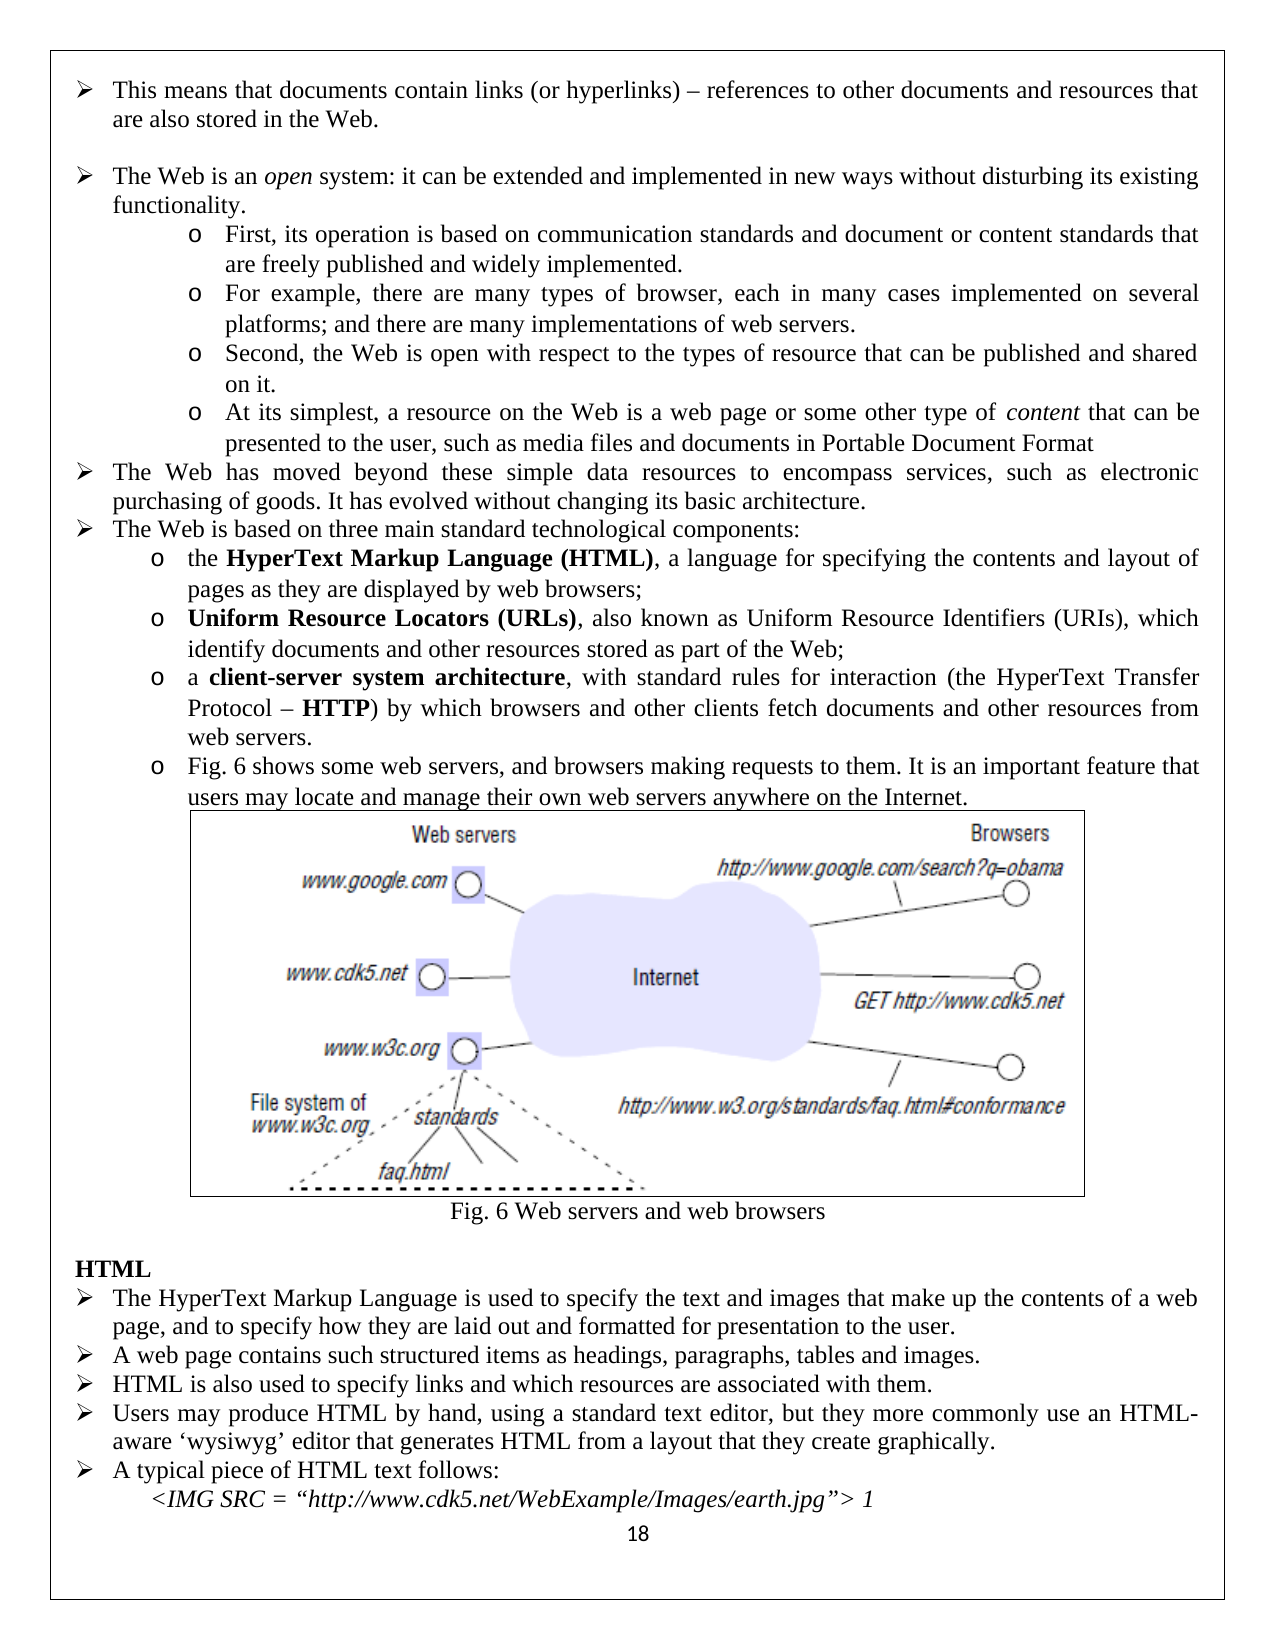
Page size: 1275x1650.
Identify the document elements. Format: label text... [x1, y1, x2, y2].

list The Web has moved beyond these simple data resources to encompass services, such as electronic purchasing of goods. It has evolved without changing its basic architecture. [75, 457, 1200, 514]
list Users may produce HTML by hand, using a standard text editor, but they more commonly use an HTML-aware ‘wysiwyg’ editor that generates HTML from a layout that they create graphically. [75, 1398, 1200, 1455]
picture [191, 811, 1084, 1196]
list Second, the Web is open with respect to the types of resource that can be published and shared on it. [187, 338, 1200, 397]
list Uniform Resource Locators (URLs), also known as Uniform Resource Identifiers (URIs), which identify documents and other resources stored as part of the Web; [150, 603, 1200, 662]
list At its simplest, a resource on the Web is a web page or some other type of content that can be presented to the user, such as media files and documents in Portable Document Format [187, 397, 1200, 457]
list A typical piece of HTML text follows: [75, 1455, 1200, 1484]
text HTML [75, 1254, 1200, 1283]
list HTML is also used to specify links and which resources are associated with them. [75, 1369, 1200, 1398]
list The Web is an open system: it can be extended and implemented in new ways without disturbing its existing functionality. [75, 161, 1200, 219]
list The Web is based on three main standard technological components: [75, 514, 1200, 543]
list A web page contains such structured items as headings, paragraphs, tables and images. [75, 1340, 1200, 1369]
text <IMG SRC = “http://www.cdk5.net/WebExample/Images/earth.jpg”> 1 [150, 1484, 1200, 1513]
list For example, there are many types of browser, each in many cases implemented on several platforms; and there are many implementations of web servers. [187, 278, 1200, 338]
list Fig. 6 shows some web servers, and browsers making requests to them. It is an important feature that users may locate and manage their own web servers anywhere on the Internet. [150, 751, 1200, 810]
list a client-server system architecture, with standard rules for interaction (the HyperText Transfer Protocol – HTTP) by which browsers and other clients fetch documents and other resources from web servers. [150, 662, 1200, 751]
list This means that documents contain links (or hyperlinks) – references to other documents and resources that are also stored in the Web. [75, 75, 1200, 132]
list First, its operation is based on communication standards and document or content standards that are freely published and widely implemented. [187, 219, 1200, 278]
list the HyperText Markup Language (HTML), a language for specifying the contents and layout of pages as they are displayed by web browsers; [150, 543, 1200, 603]
list The HyperText Markup Language is used to specify the text and images that make up the contents of a web page, and to specify how they are laid out and formatted for presentation to the user. [75, 1283, 1200, 1340]
text Fig. 6 Web servers and web browsers [75, 1196, 1200, 1225]
